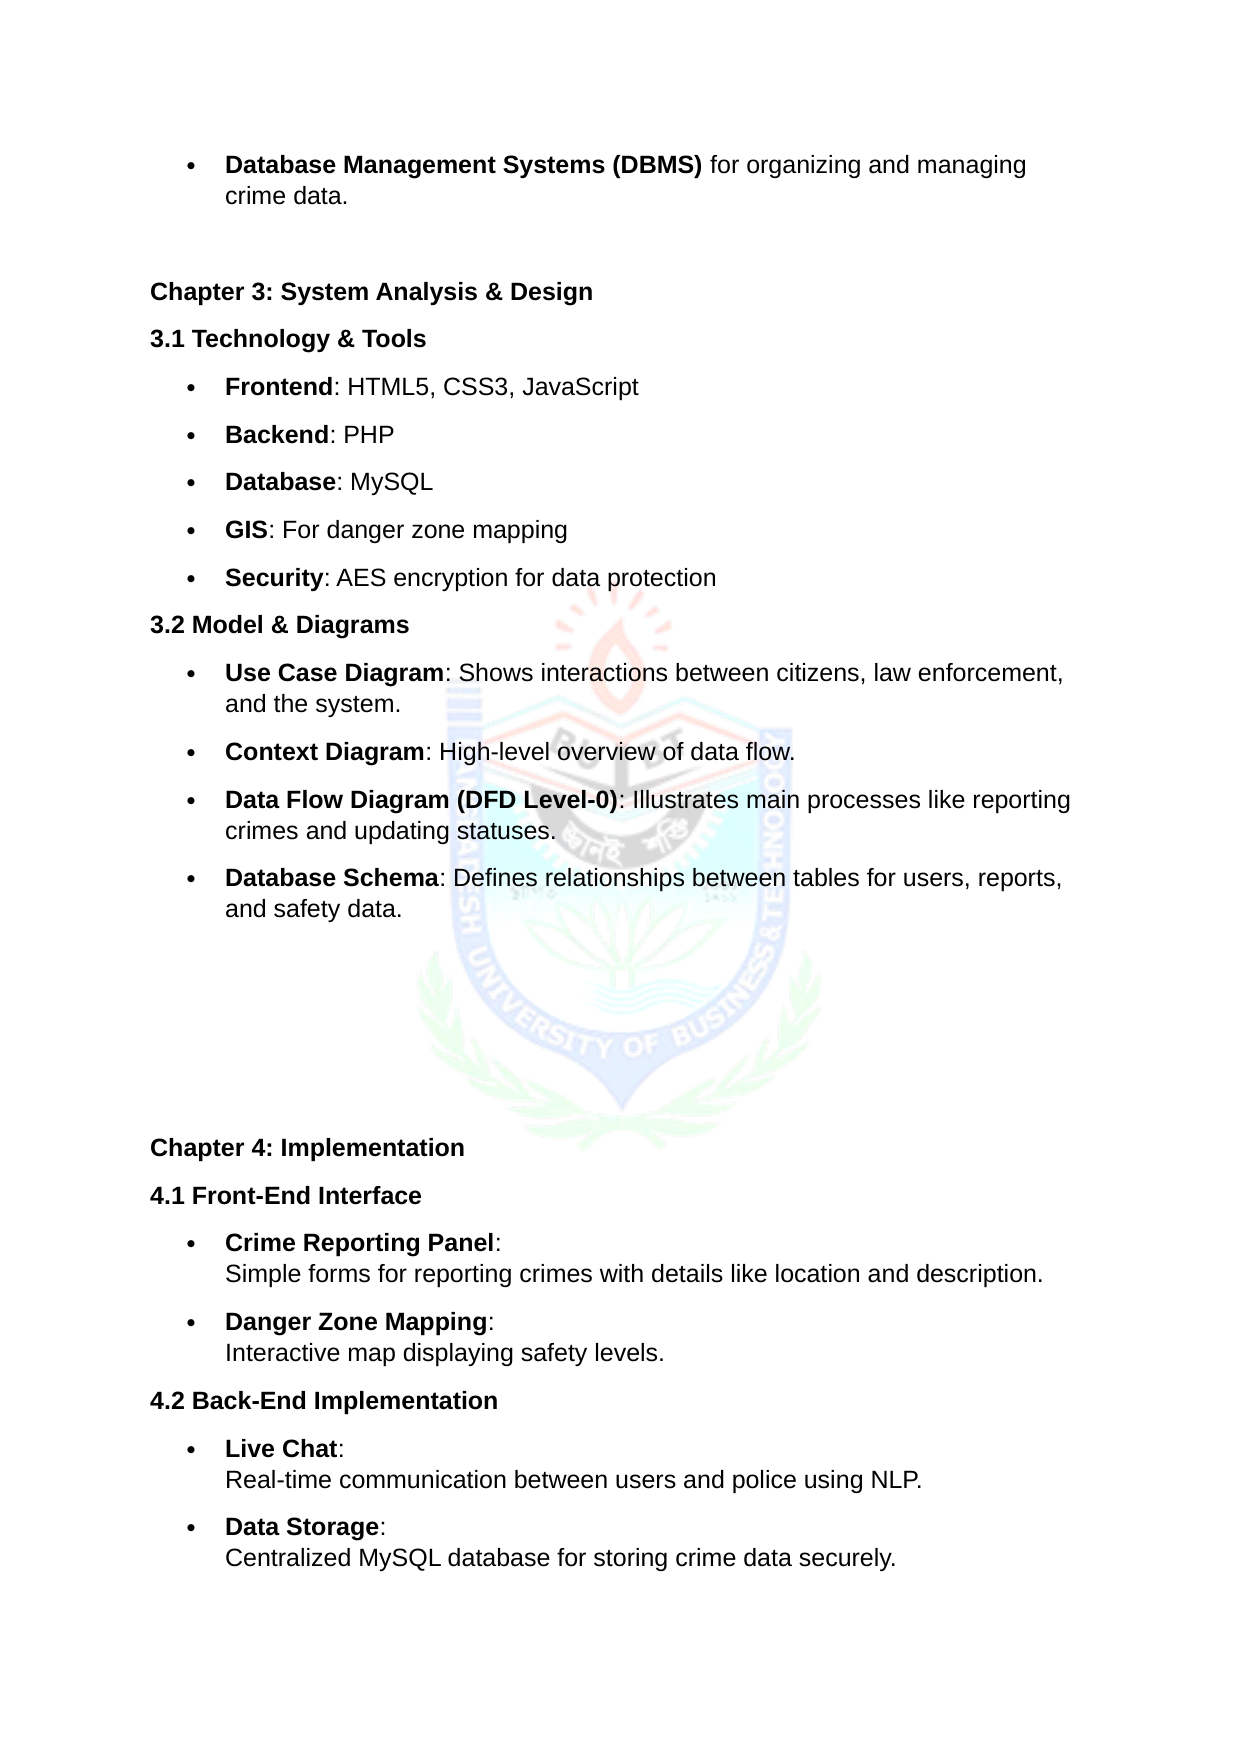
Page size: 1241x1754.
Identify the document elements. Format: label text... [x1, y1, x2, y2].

list Data Storage: Centralized MySQL database for storing crime data securely. [187, 1512, 1090, 1572]
text 4.1 Front-End Interface [150, 1181, 1090, 1209]
list Security: AES encryption for data protection [187, 563, 1090, 591]
text 3.2 Model & Diagrams [150, 610, 1090, 639]
list Context Diagram: High-level overview of data flow. [187, 737, 1090, 766]
list Data Flow Diagram (DFD Level-0): Illustrates main processes like reporting crimes and updating statuses. [187, 784, 1090, 844]
text 4.2 Back-End Implementation [150, 1386, 1090, 1414]
list Use Case Diagram: Shows interactions between citizens, law enforcement, and the system. [187, 658, 1090, 718]
list Frontend: HTML5, CSS3, JavaScript [187, 372, 1090, 401]
text 3.1 Technology & Tools [150, 324, 1090, 353]
list Backend: PHP [187, 419, 1090, 448]
text Chapter 3: System Analysis & Design [150, 276, 1090, 305]
text Chapter 4: Implementation [150, 1133, 1090, 1162]
list Database Management Systems (DBMS) for organizing and managing crime data. [187, 150, 1090, 210]
list Danger Zone Mapping: Interactive map displaying safety levels. [187, 1307, 1090, 1367]
list Database Schema: Defines relationships between tables for users, reports, and safety data. [187, 863, 1090, 923]
list Live Chat: Real-time communication between users and police using NLP. [187, 1433, 1090, 1493]
list Crime Reporting Panel: Simple forms for reporting crimes with details like location and description. [187, 1228, 1090, 1288]
list Database: MySQL [187, 467, 1090, 496]
list GIS: For danger zone mapping [187, 515, 1090, 544]
